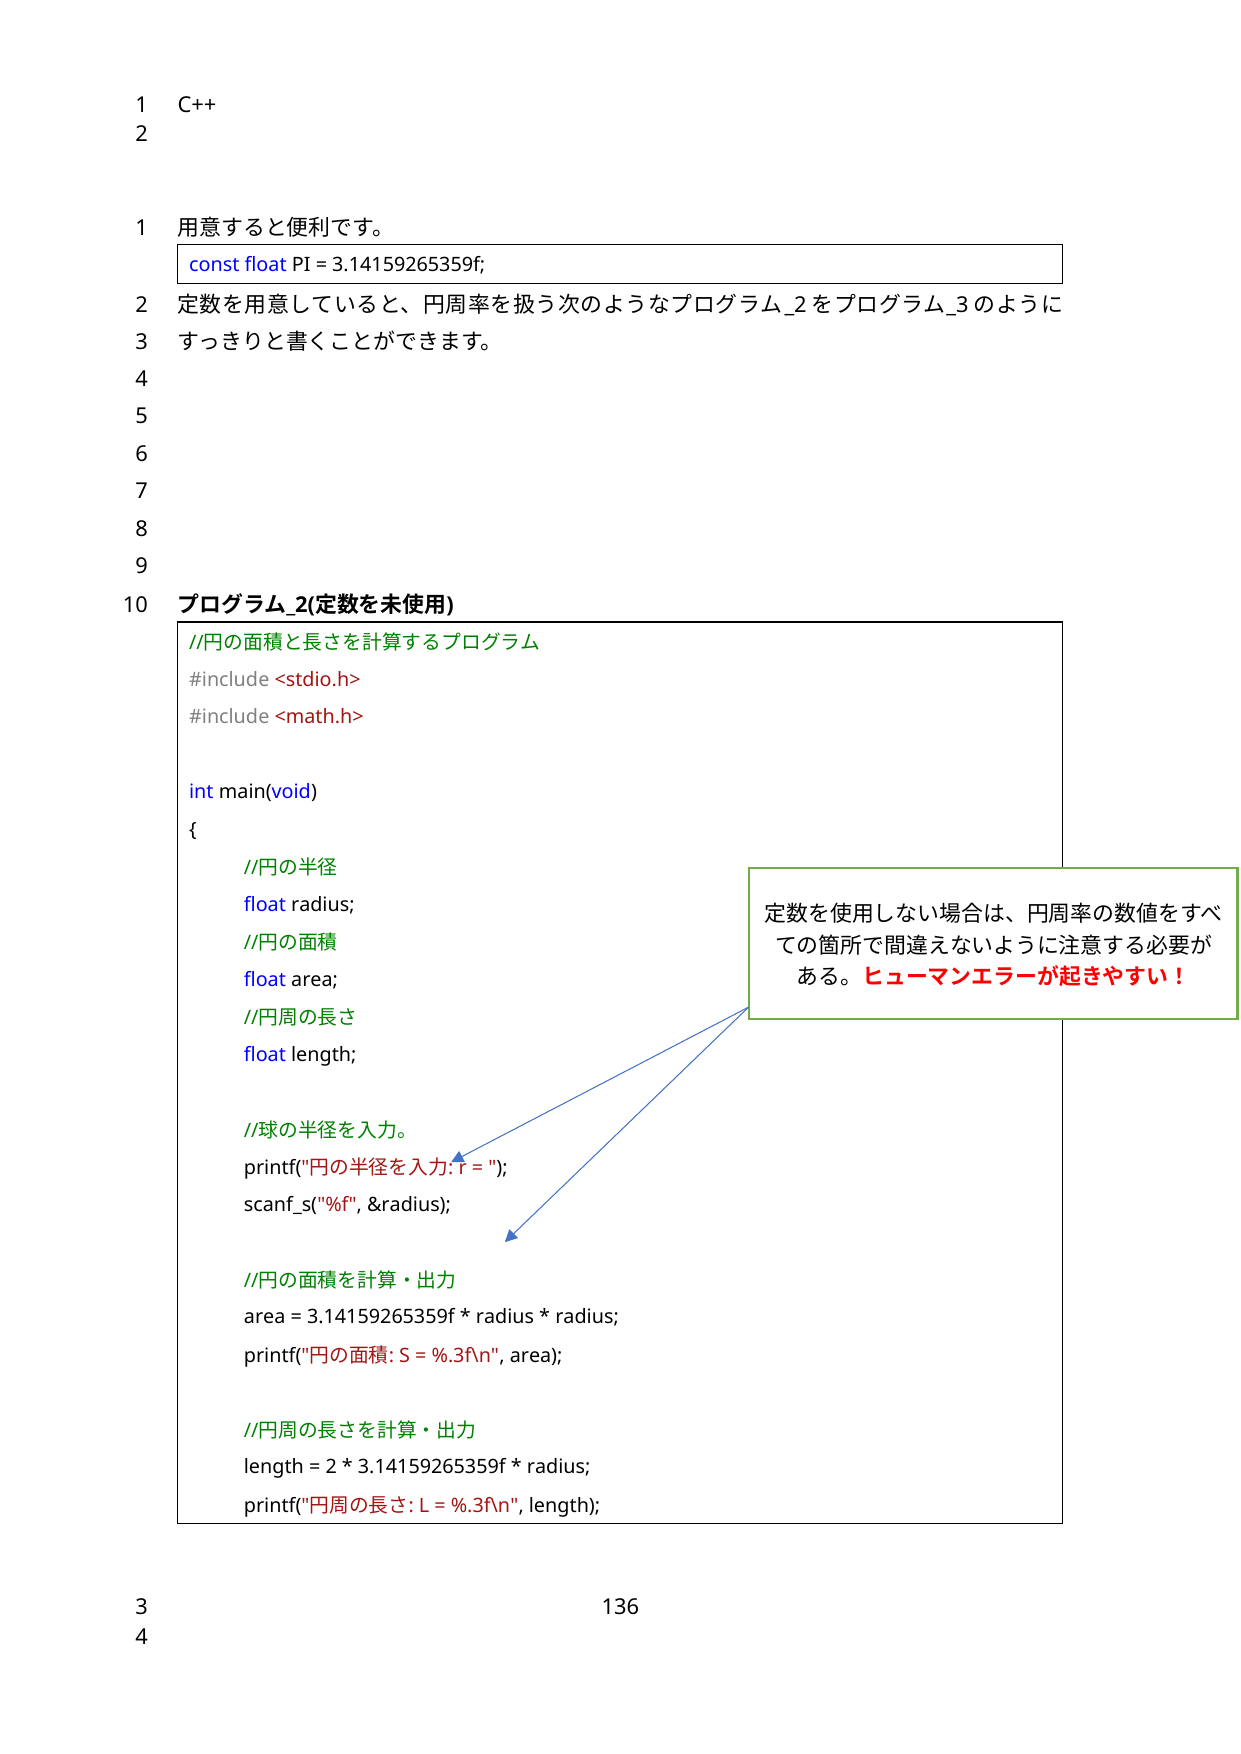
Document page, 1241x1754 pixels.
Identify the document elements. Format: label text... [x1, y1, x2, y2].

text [177, 207, 1063, 244]
text 定数を用意していると、円周率を扱う次のようなプログラム_2をプログラム_3のようにすっきりと書くことができます。 [177, 284, 1063, 359]
table_header const float PI = 3.14159265359f; [178, 245, 1062, 283]
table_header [178, 623, 1062, 1522]
text プログラム_2(定数を未使用) [177, 584, 1063, 621]
